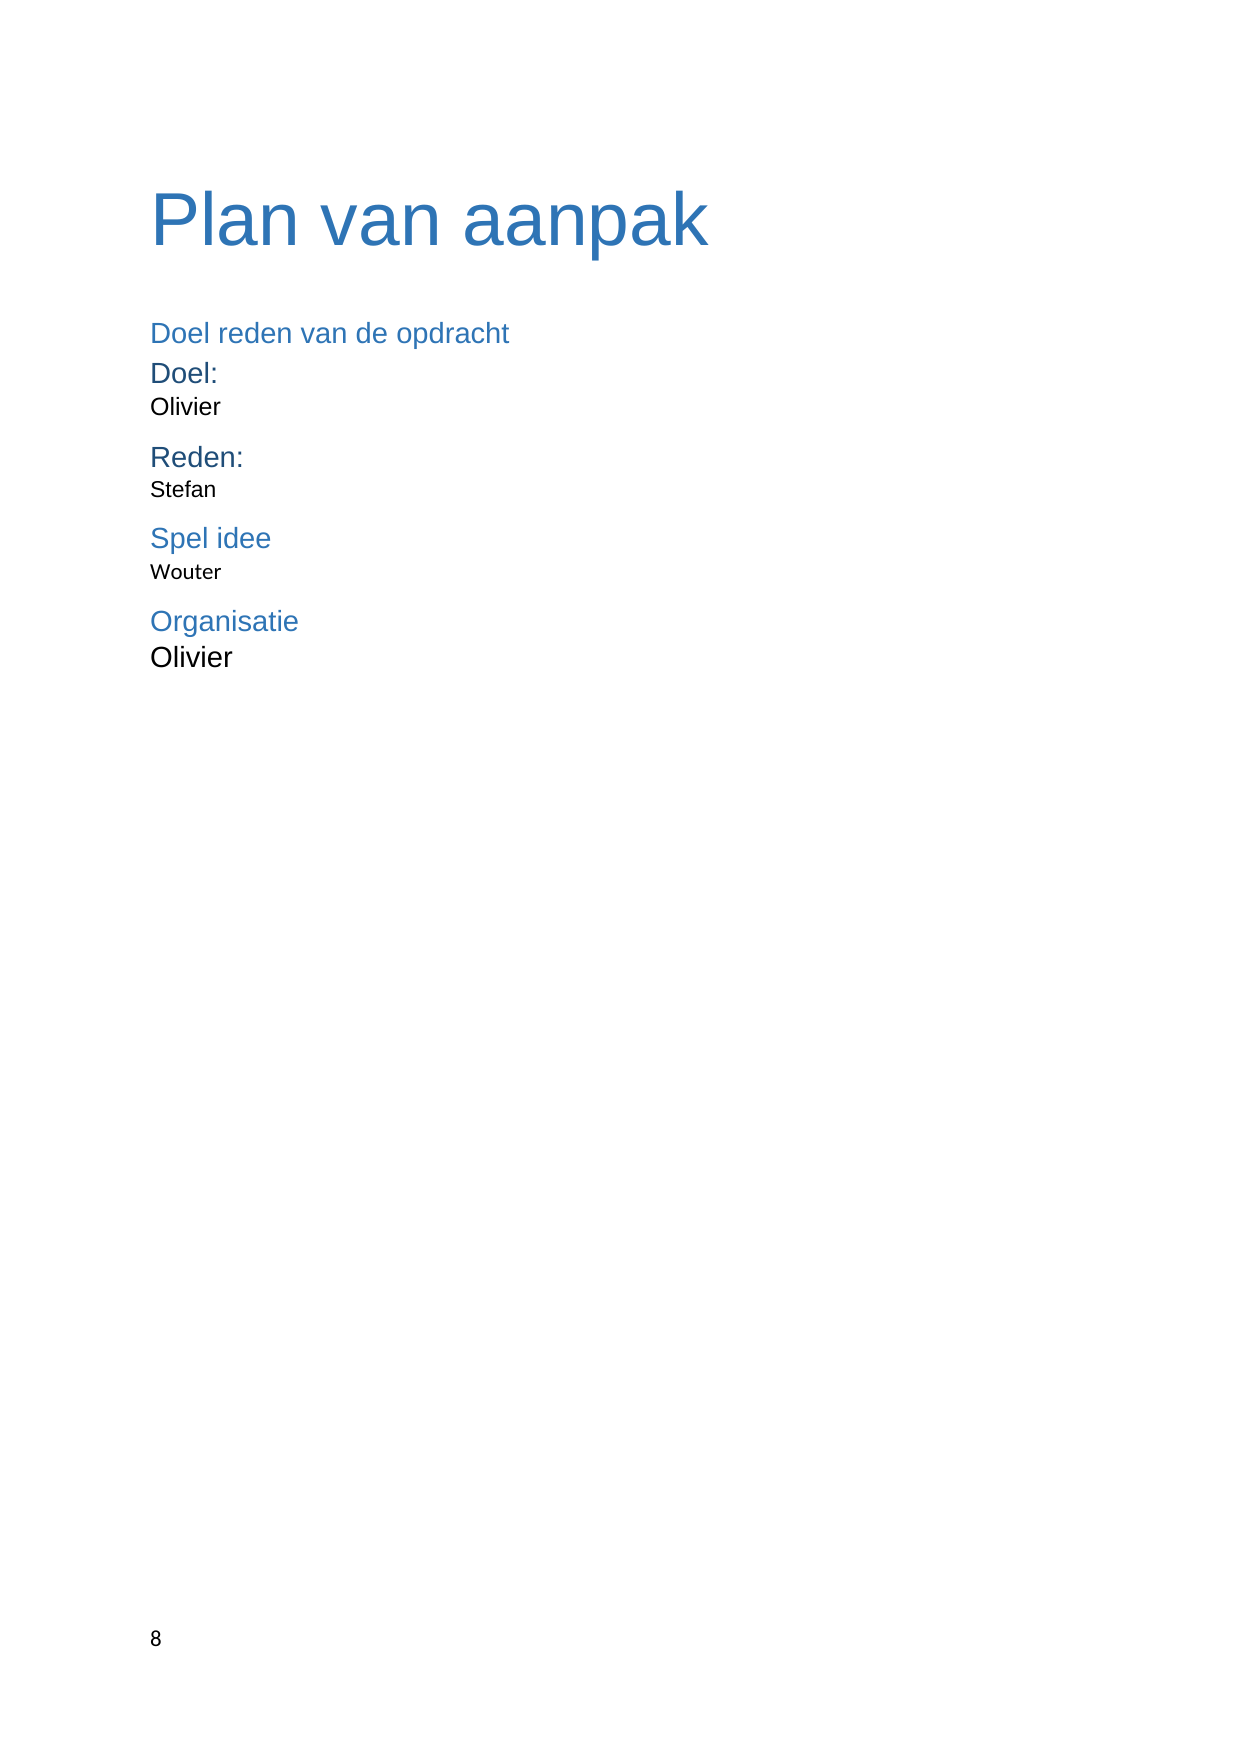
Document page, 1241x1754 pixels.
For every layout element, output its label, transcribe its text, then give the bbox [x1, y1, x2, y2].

text Stefan [150, 476, 1090, 502]
subtitle Plan van aanpak [150, 175, 1090, 261]
subtitle Doel reden van de opdracht [150, 316, 1090, 349]
text Olivier [150, 640, 1090, 674]
text Olivier [150, 392, 1090, 421]
subtitle Spel idee [150, 521, 1090, 555]
subtitle Doel: [150, 356, 1090, 390]
text Wouter [150, 557, 1090, 585]
subtitle Organisatie [150, 604, 1090, 638]
subtitle Reden: [150, 440, 1090, 473]
